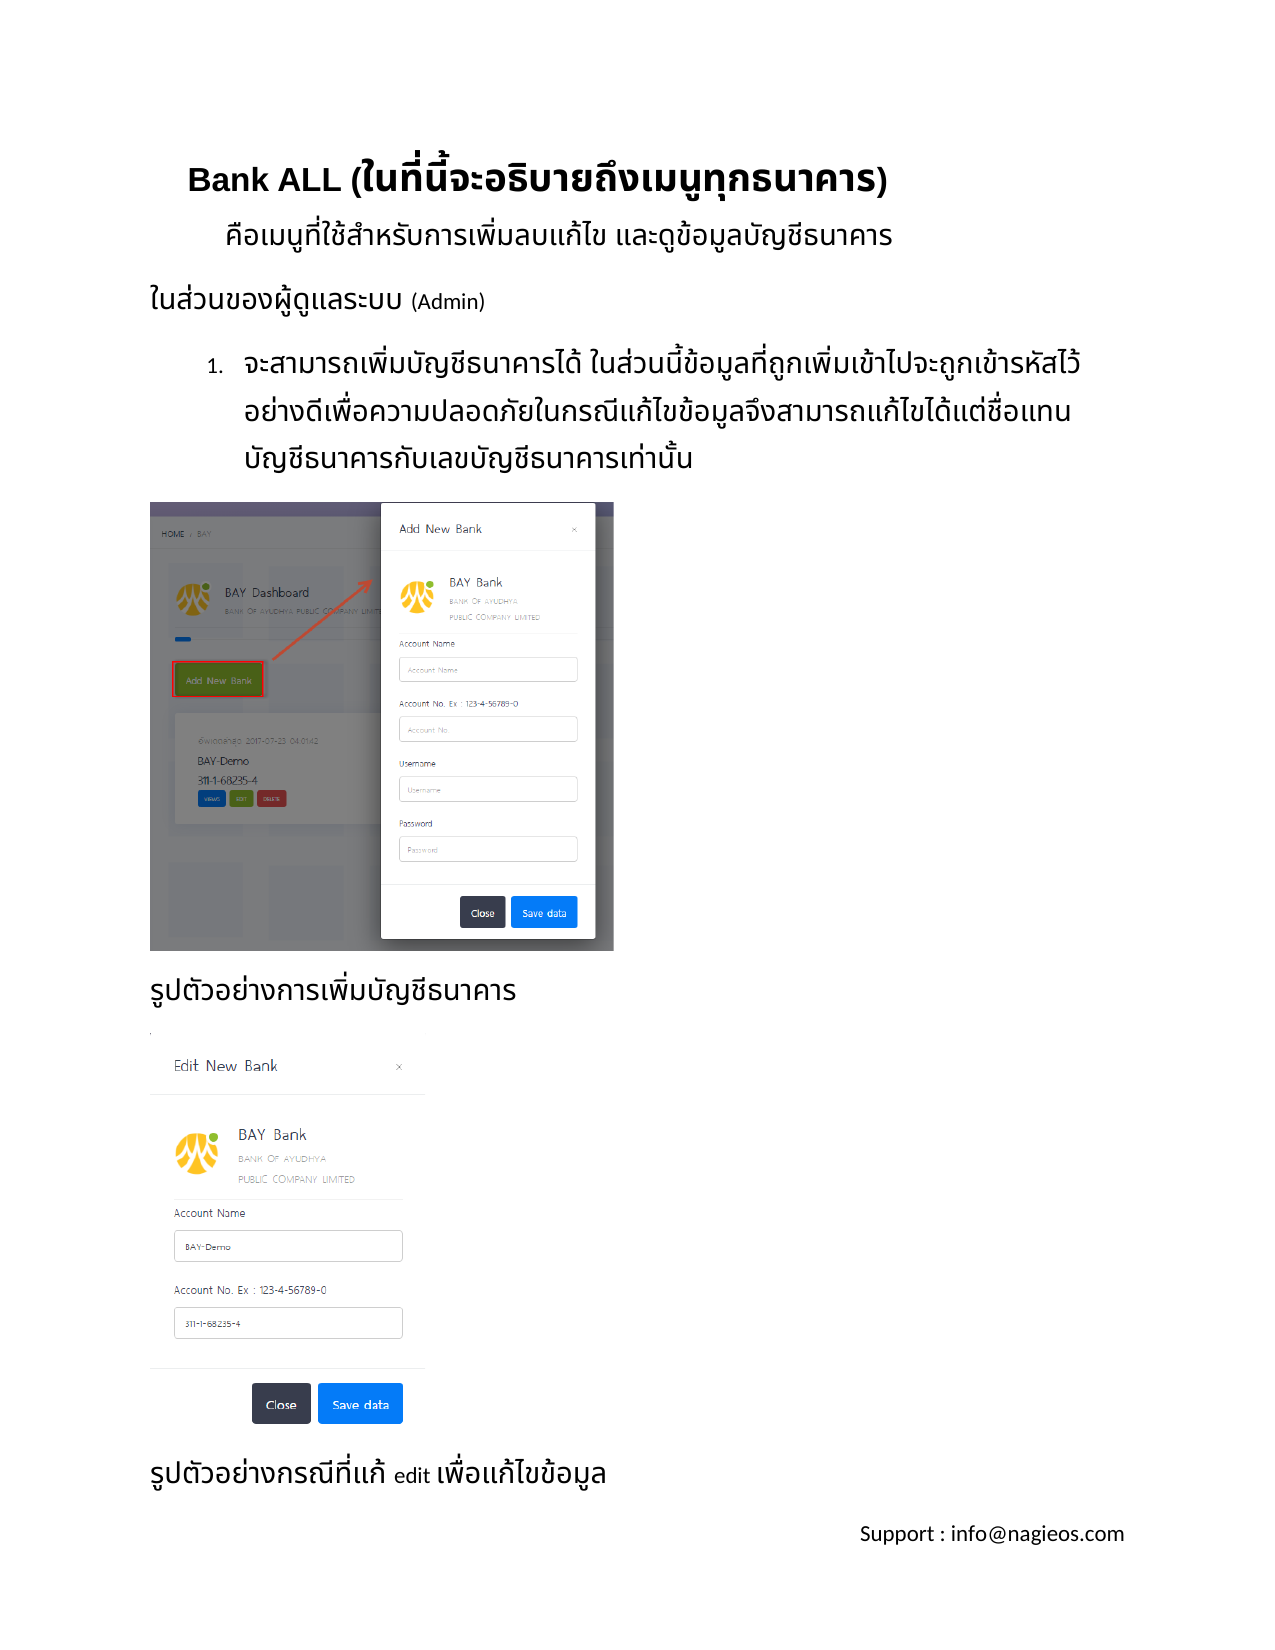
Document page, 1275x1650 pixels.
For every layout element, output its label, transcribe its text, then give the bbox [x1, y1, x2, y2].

subtitle Bank ALL (ในที่นี้จะอธิบายถึงเมนูทุกธนาคาร) [187, 150, 1125, 208]
list จะสามารถเพิ่มบัญชีธนาคารได้ ในส่วนนี้ข้อมูลที่ถูกเพิ่มเข้าไปจะถูกเข้ารหัสไว้อย่างดีเพื่อความปลอดภัยในกรณีแก้ไขข้อมูลจึงสามารถแก้ไขได้แต่ชื่อแทนบัญชีธนาคารกับเลขบัญชีธนาคารเท่านั้น [206, 343, 1125, 482]
text รูปตัวอย่างกรณีที่แก้ edit เพื่อแก้ไขข้อมูล [150, 1452, 1125, 1496]
text ในส่วนของผู้ดูแลระบบ (Admin) [150, 279, 1125, 323]
picture [150, 502, 614, 951]
text รูปตัวอย่างการเพิ่มบัญชีธนาคาร [150, 969, 1125, 1013]
text คือเมนูที่ใช้สำหรับการเพิ่มลบแก้ไข และดูข้อมูลบัญชีธนาคาร [150, 214, 1125, 258]
picture [150, 1033, 426, 1434]
